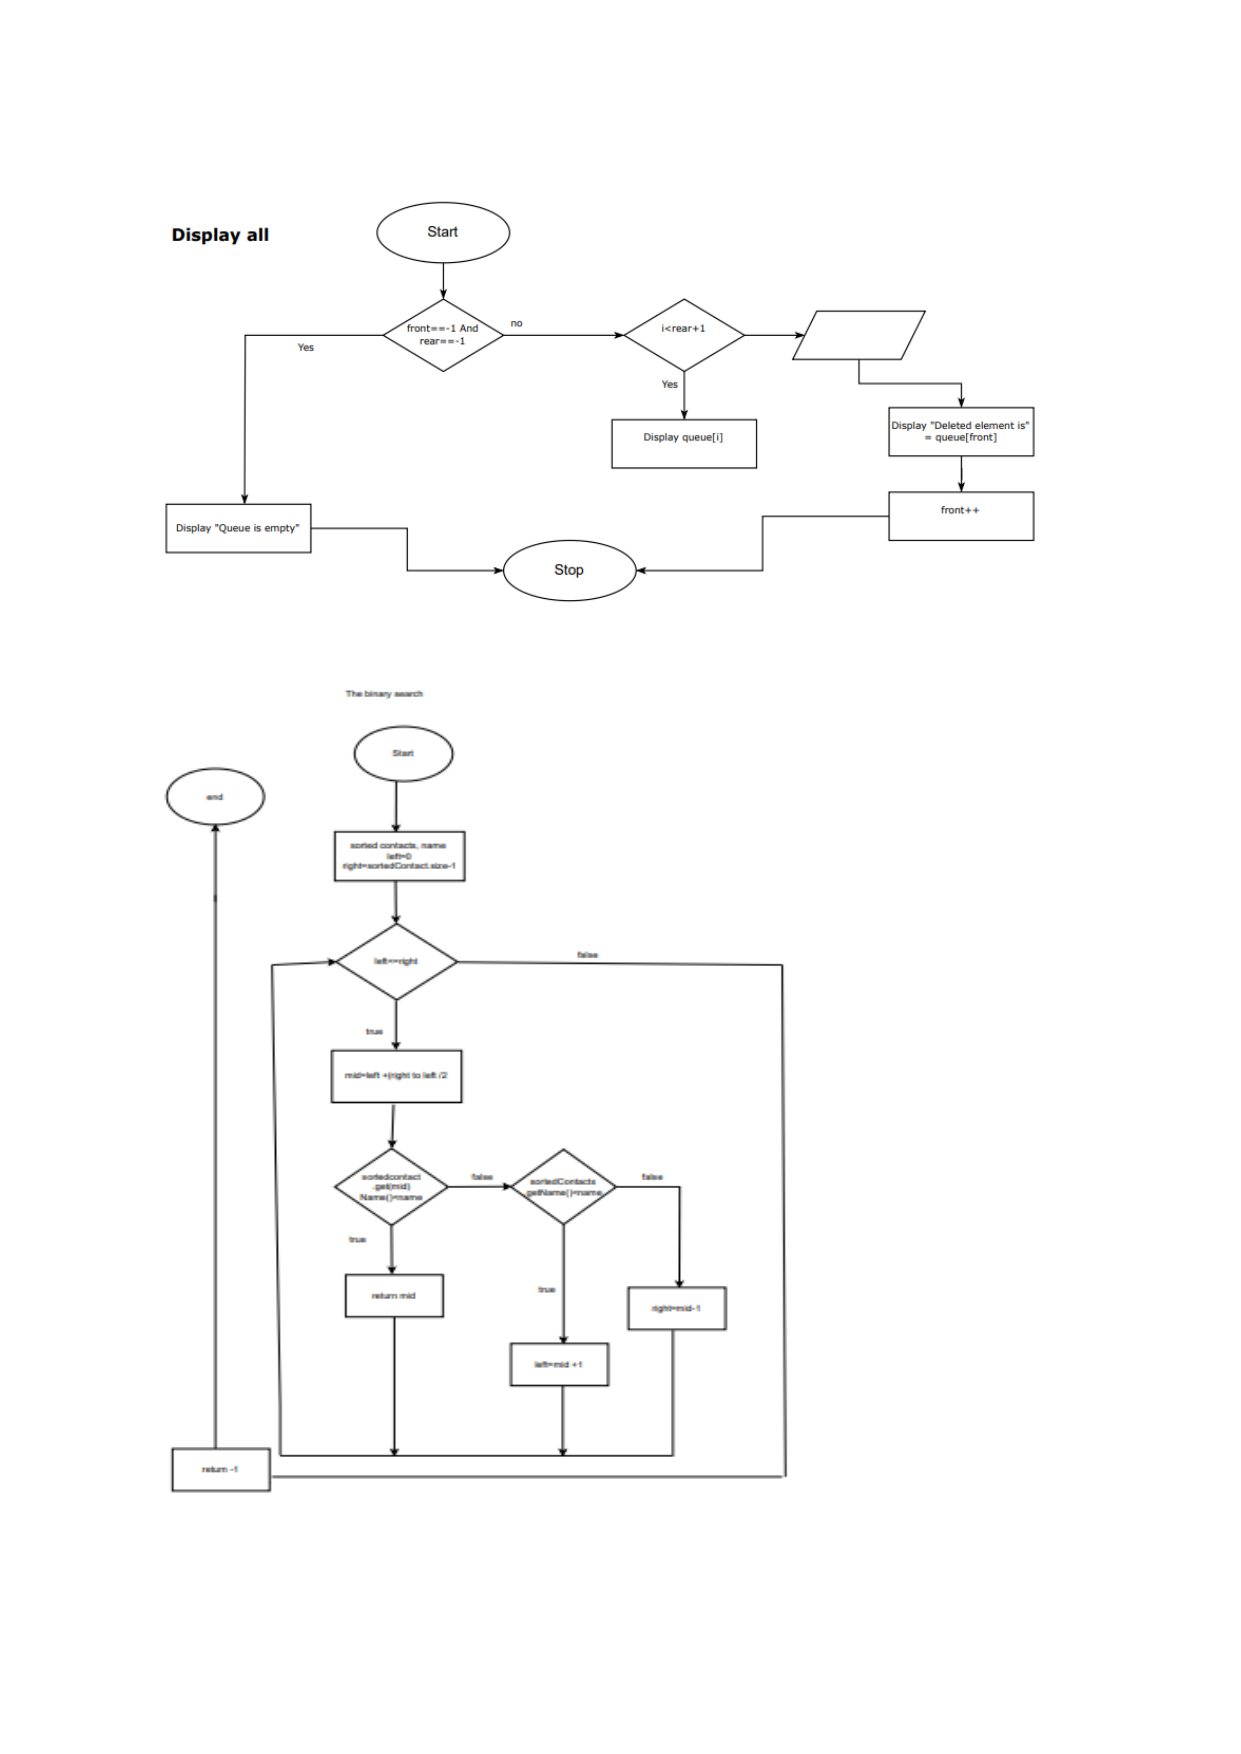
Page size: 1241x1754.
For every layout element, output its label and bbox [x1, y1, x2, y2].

picture [138, 672, 816, 1496]
picture [138, 150, 1080, 654]
